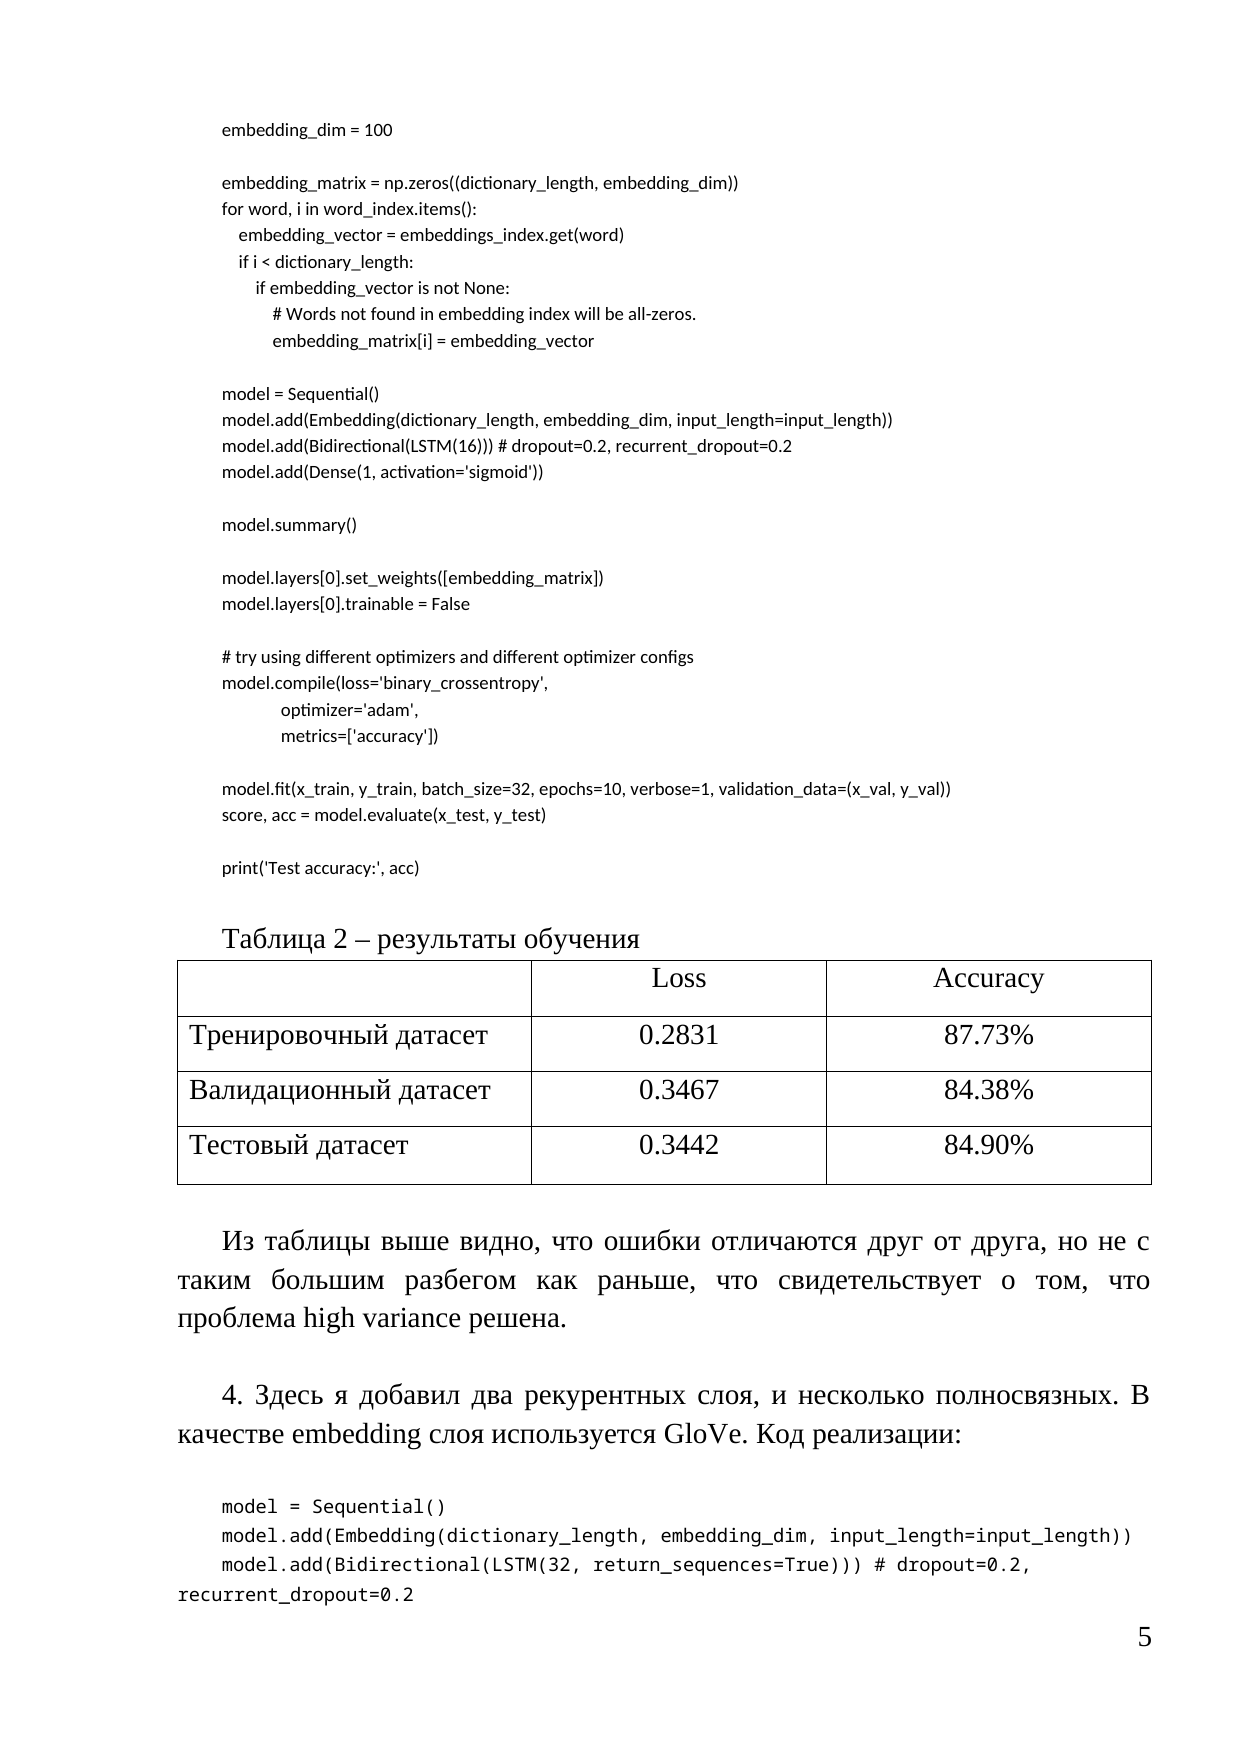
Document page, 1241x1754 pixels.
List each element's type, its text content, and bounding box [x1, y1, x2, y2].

text # try using different optimizers and different optimizer configs [177, 645, 1152, 668]
table_cell 0.3442 [532, 1127, 826, 1184]
table_cell 84.90% [827, 1127, 1151, 1184]
text model.layers[0].trainable = False [177, 592, 1152, 615]
text model.compile(loss='binary_crossentropy', [177, 672, 1152, 694]
table_cell 0.3467 [532, 1072, 826, 1126]
text embedding_dim = 100 [177, 118, 1152, 141]
table_cell 0.2831 [532, 1017, 826, 1071]
text 4. Здесь я добавил два рекурентных слоя, и несколько полносвязных. В качестве embedding слоя используется GloVe. Код реализации: [177, 1377, 1152, 1449]
table_cell Тестовый датасет [178, 1127, 531, 1184]
text model.add(Bidirectional(LSTM(32, return_sequences=True))) # dropout=0.2, recurrent_dropout=0.2 [177, 1552, 1152, 1606]
table_header Loss [532, 961, 826, 1016]
table_cell Валидационный датасет [178, 1072, 531, 1126]
text model = Sequential() [177, 382, 1152, 404]
text if i < dictionary_length: [177, 250, 1152, 273]
text print('Test accuracy:', acc) [177, 856, 1152, 879]
text embedding_matrix = np.zeros((dictionary_length, embedding_dim)) [177, 171, 1152, 194]
text model.fit(x_train, y_train, batch_size=32, epochs=10, verbose=1, validation_data=(x_val, y_val)) [177, 777, 1152, 800]
text embedding_matrix[i] = embedding_vector [177, 329, 1152, 352]
text model.layers[0].set_weights([embedding_matrix]) [177, 566, 1152, 589]
text model = Sequential() [177, 1493, 1152, 1519]
table_cell 87.73% [827, 1017, 1151, 1071]
text model.add(Bidirectional(LSTM(16))) # dropout=0.2, recurrent_dropout=0.2 [177, 434, 1152, 457]
table_cell 84.38% [827, 1072, 1151, 1126]
text Из таблицы выше видно, что ошибки отличаются друг от друга, но не с таким большим разбегом как раньше, что свидетельствует о том, что проблема high variance решена. [177, 1223, 1152, 1334]
text optimizer='adam', [177, 698, 1152, 721]
text model.add(Embedding(dictionary_length, embedding_dim, input_length=input_length)) [177, 1522, 1152, 1548]
table_cell Тренировочный датасет [178, 1017, 531, 1071]
text for word, i in word_index.items(): [177, 197, 1152, 220]
table_header [178, 961, 531, 1016]
text Таблица 2 – результаты обучения [177, 921, 1152, 954]
text embedding_vector = embeddings_index.get(word) [177, 223, 1152, 246]
text model.add(Dense(1, activation='sigmoid')) [177, 461, 1152, 484]
text score, acc = model.evaluate(x_test, y_test) [177, 803, 1152, 826]
text model.summary() [177, 513, 1152, 536]
text # Words not found in embedding index will be all-zeros. [177, 303, 1152, 326]
text if embedding_vector is not None: [177, 276, 1152, 299]
text model.add(Embedding(dictionary_length, embedding_dim, input_length=input_length)) [177, 408, 1152, 431]
text metrics=['accuracy']) [177, 724, 1152, 747]
table_header Accuracy [827, 961, 1151, 1016]
